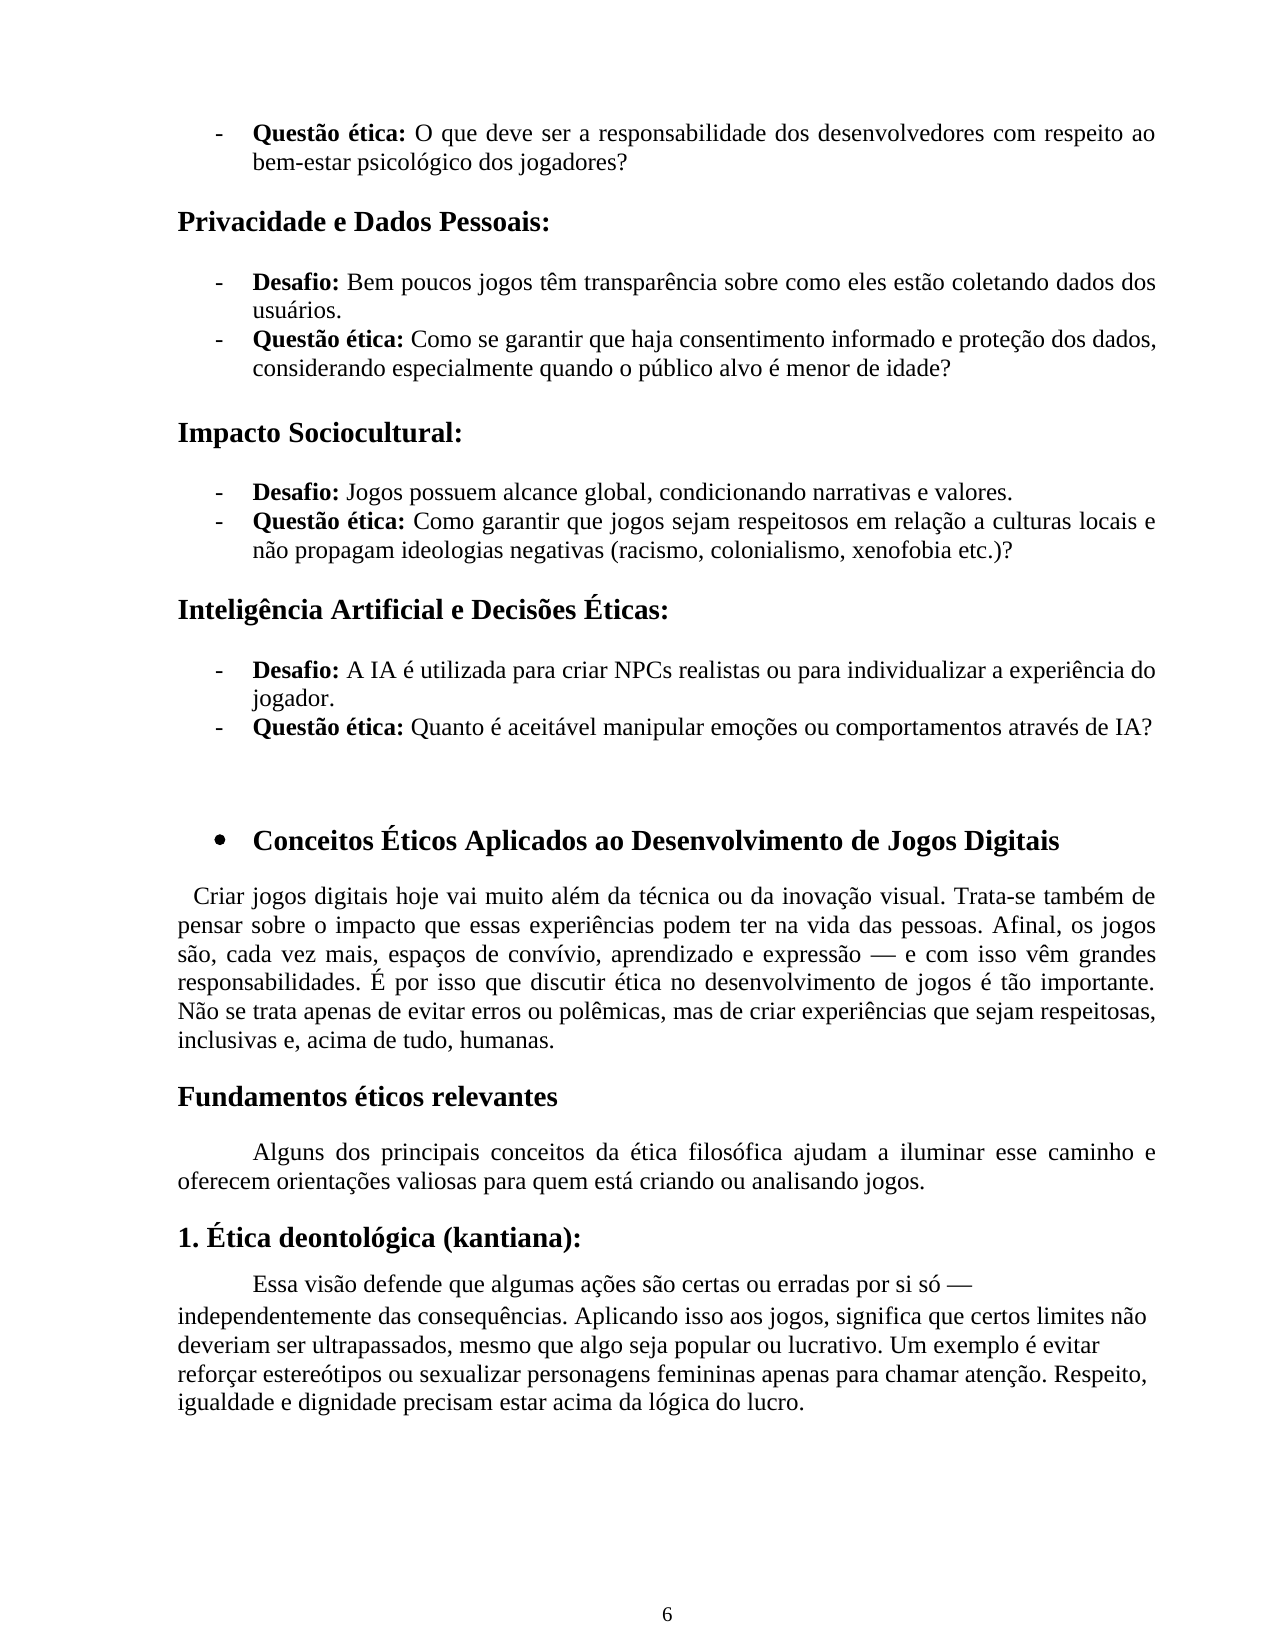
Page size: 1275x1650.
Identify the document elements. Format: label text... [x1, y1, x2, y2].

list Desafio: Bem poucos jogos têm transparência sobre como eles estão coletando dados dos usuários. [215, 267, 1157, 324]
list Questão ética: Quanto é aceitável manipular emoções ou comportamentos através de IA? [215, 712, 1157, 741]
subtitle Privacidade e Dados Pessoais: [177, 204, 1157, 238]
subtitle Conceitos Éticos Aplicados ao Desenvolvimento de Jogos Digitais [215, 823, 1157, 856]
list Desafio: A IA é utilizada para criar NPCs realistas ou para individualizar a experiência do jogador. [215, 655, 1157, 712]
list Questão ética: Como se garantir que haja consentimento informado e proteção dos dados, considerando especialmente quando o público alvo é menor de idade? [215, 324, 1157, 382]
subtitle Impacto Sociocultural: [177, 415, 1157, 449]
list Desafio: Jogos possuem alcance global, condicionando narrativas e valores. [215, 477, 1157, 506]
text Criar jogos digitais hoje vai muito além da técnica ou da inovação visual. Trata-se também de pensar sobre o impacto que essas experiências podem ter na vida das pessoas. Afinal, os jogos são, cada vez mais, espaços de convívio, aprendizado e expressão — e com isso vêm grandes responsabilidades. É por isso que discutir ética no desenvolvimento de jogos é tão importante. Não se trata apenas de evitar erros ou polêmicas, mas de criar experiências que sejam respeitosas, inclusivas e, acima de tudo, humanas. [177, 881, 1157, 1054]
list Questão ética: Como garantir que jogos sejam respeitosos em relação a culturas locais e não propagam ideologias negativas (racismo, colonialismo, xenofobia etc.)? [215, 506, 1157, 564]
subtitle 1. Ética deontológica (kantiana): Essa visão defende que algumas ações são certas ou erradas por si só — independentemente das consequências. Aplicando isso aos jogos, significa que certos limites não deveriam ser ultrapassados, mesmo que algo seja popular ou lucrativo. Um exemplo é evitar reforçar estereótipos ou sexualizar personagens femininas apenas para chamar atenção. Respeito, igualdade e dignidade precisam estar acima da lógica do lucro. [177, 1220, 1157, 1416]
text Alguns dos principais conceitos da ética filosófica ajudam a iluminar esse caminho e oferecem orientações valiosas para quem está criando ou analisando jogos. [177, 1137, 1157, 1195]
subtitle Fundamentos éticos relevantes [177, 1079, 1157, 1112]
list Questão ética: O que deve ser a responsabilidade dos desenvolvedores com respeito ao bem-estar psicológico dos jogadores? [215, 118, 1157, 176]
subtitle Inteligência Artificial e Decisões Éticas: [177, 592, 1157, 626]
